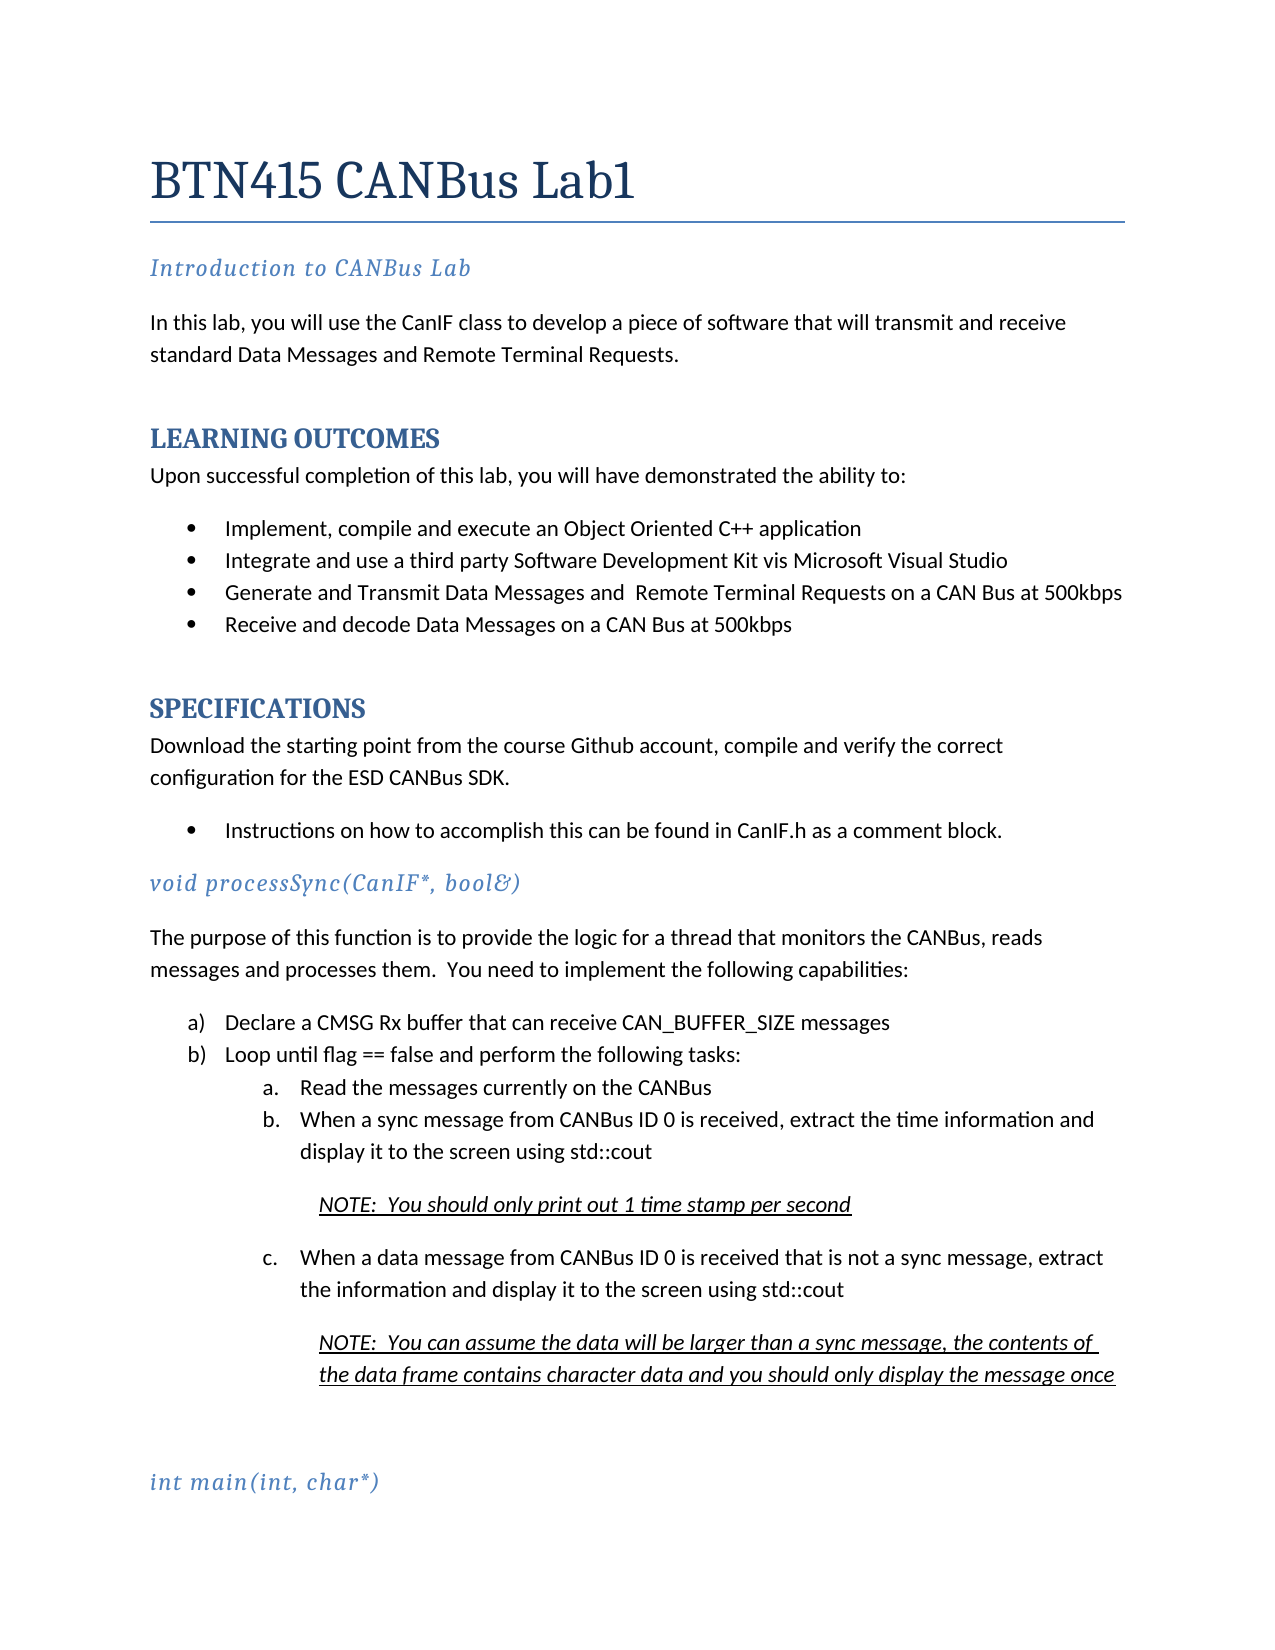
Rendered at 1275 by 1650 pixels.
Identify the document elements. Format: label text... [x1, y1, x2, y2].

title BTN415 CANBus Lab1 [150, 150, 1125, 221]
list Integrate and use a third party Software Development Kit vis Microsoft Visual Studio [187, 546, 1125, 574]
list Instructions on how to accomplish this can be found in CanIF.h as a comment block. [187, 816, 1125, 844]
subtitle void processSync(CanIF*, bool&) [150, 869, 1125, 898]
list Receive and decode Data Messages on a CAN Bus at 500kbps [187, 610, 1125, 638]
list Generate and Transmit Data Messages and Remote Terminal Requests on a CAN Bus at 500kbps [187, 578, 1125, 606]
subtitle Introduction to CANBus Lab [150, 254, 1125, 283]
list When a data message from CANBus ID 0 is received that is not a sync message, extract the information and display it to the screen using std::cout [262, 1243, 1125, 1303]
list Loop until flag == false and perform the following tasks: [187, 1041, 1125, 1068]
text In this lab, you will use the CanIF class to develop a piece of software that will transmit and receive standard Data Messages and Remote Terminal Requests. [150, 308, 1125, 368]
subtitle SPECIFICATIONS [150, 692, 1125, 726]
subtitle LEARNING OUTCOMES [150, 422, 1125, 456]
text NOTE: You can assume the data will be larger than a sync message, the contents of the data frame contains character data and you should only display the message once [319, 1328, 1125, 1388]
list When a sync message from CANBus ID 0 is received, extract the time information and display it to the screen using std::cout [262, 1105, 1125, 1165]
list Read the messages currently on the CANBus [262, 1073, 1125, 1101]
text Download the starting point from the course Github account, compile and verify the correct configuration for the ESD CANBus SDK. [150, 731, 1125, 791]
subtitle int main(int, char*) [150, 1467, 1125, 1496]
list Implement, compile and execute an Object Oriented C++ application [187, 514, 1125, 542]
list Declare a CMSG Rx buffer that can receive CAN_BUFFER_SIZE messages [187, 1008, 1125, 1036]
text NOTE: You should only print out 1 time stamp per second [319, 1190, 1125, 1218]
text Upon successful completion of this lab, you will have demonstrated the ability to: [150, 461, 1125, 489]
text The purpose of this function is to provide the logic for a thread that monitors the CANBus, reads messages and processes them. You need to implement the following capabilities: [150, 923, 1125, 983]
